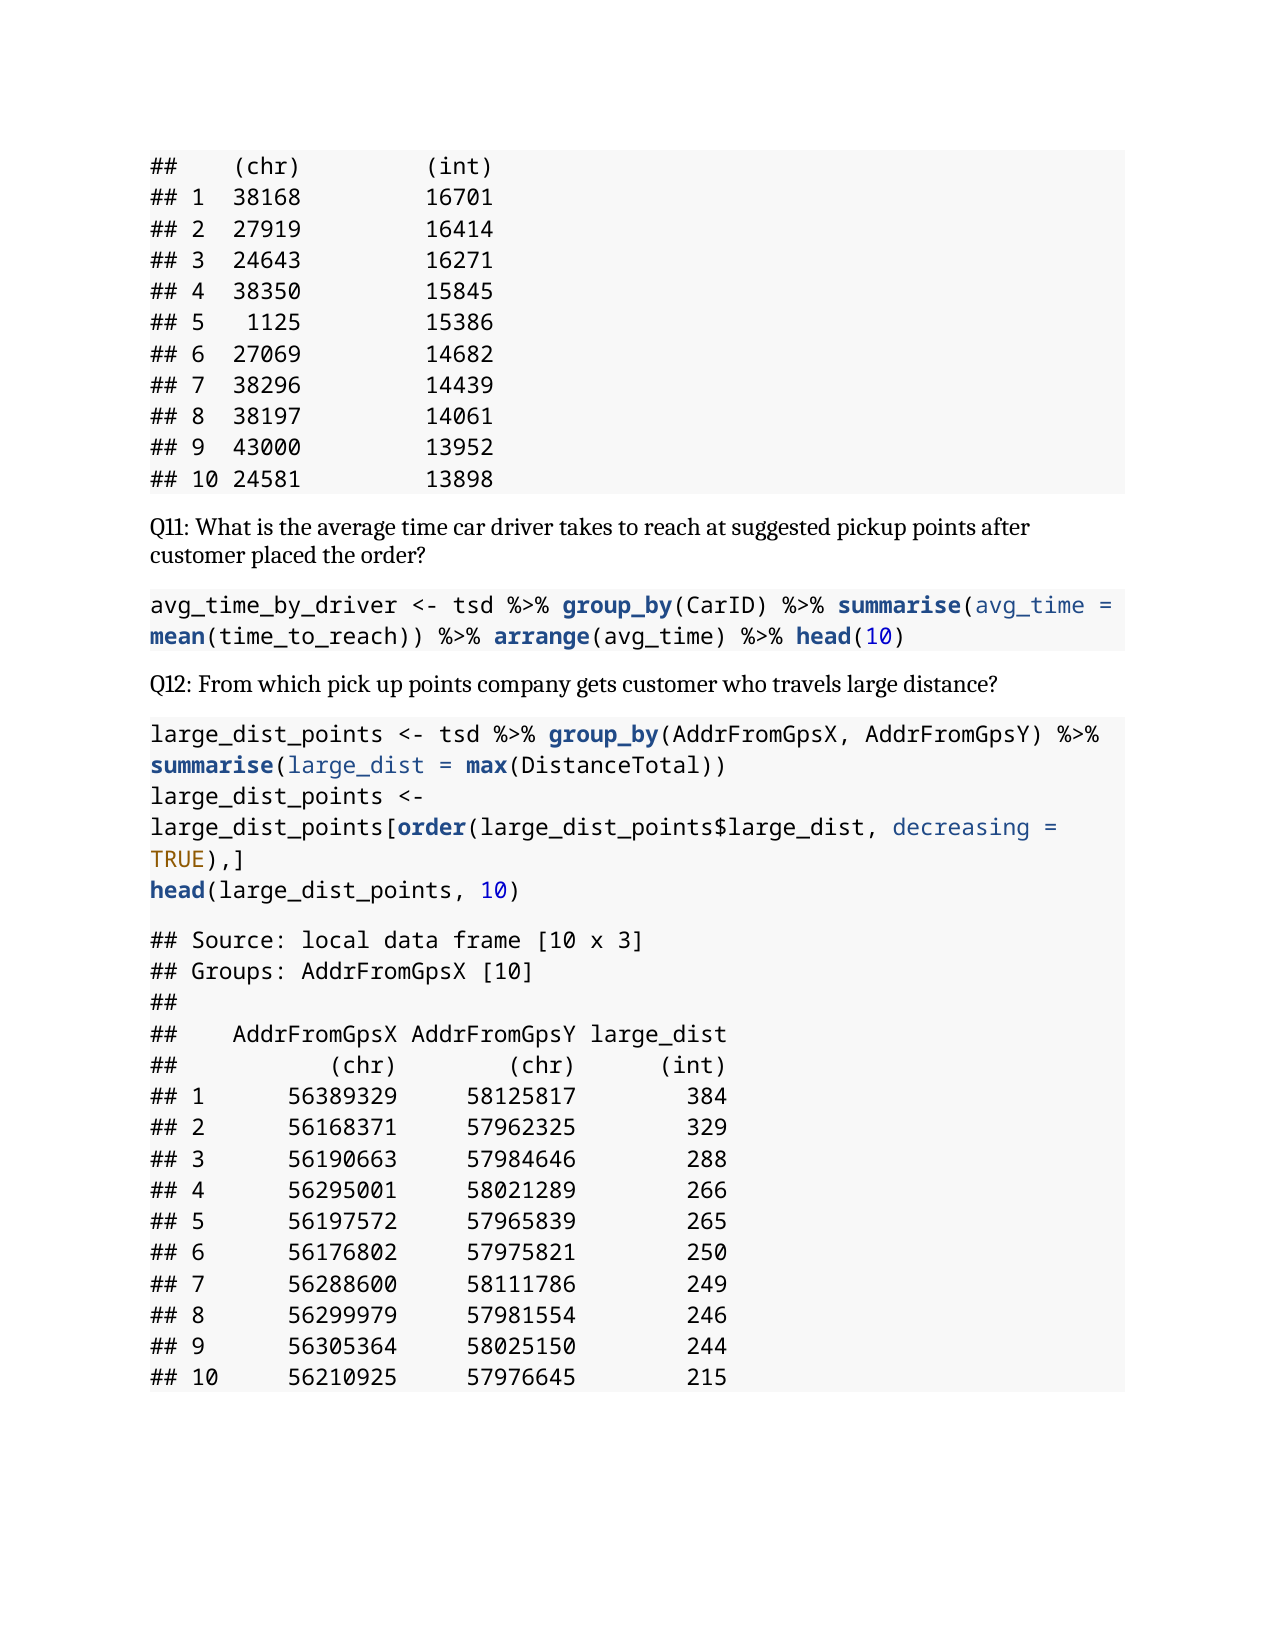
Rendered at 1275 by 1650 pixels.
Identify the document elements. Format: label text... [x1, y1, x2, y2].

text Q12: From which pick up points company gets customer who travels large distance? [150, 670, 1125, 699]
text Q11: What is the average time car driver takes to reach at suggested pickup points after customer placed the order? [150, 512, 1125, 570]
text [150, 150, 1125, 494]
text avg_time_by_driver <- tsd %>% group_by(CarID) %>% summarise(avg_time = mean(time_to_reach)) %>% arrange(avg_time) %>% head(10) [906, 589, 1125, 651]
text large_dist_points <- tsd %>% group_by(AddrFromGpsX, AddrFromGpsY) %>% summarise(large_dist = max(DistanceTotal)) large_dist_points <- large_dist_points[order(large_dist_points$large_dist, decreasing = TRUE),] head(large_dist_points, 10) [150, 717, 1125, 905]
text ## Source: local data frame [10 x 3] ## Groups: AddrFromGpsX [10] ## ## AddrFromGpsX AddrFromGpsY large_dist ## (chr) (chr) (int) ## 1 56389329 58125817 384 ## 2 56168371 57962325 329 ## 3 56190663 57984646 288 ## 4 56295001 58021289 266 ## 5 56197572 57965839 265 ## 6 56176802 57975821 250 ## 7 56288600 58111786 249 ## 8 56299979 57981554 246 ## 9 56305364 58025150 244 ## 10 56210925 57976645 215 [150, 924, 1125, 1392]
